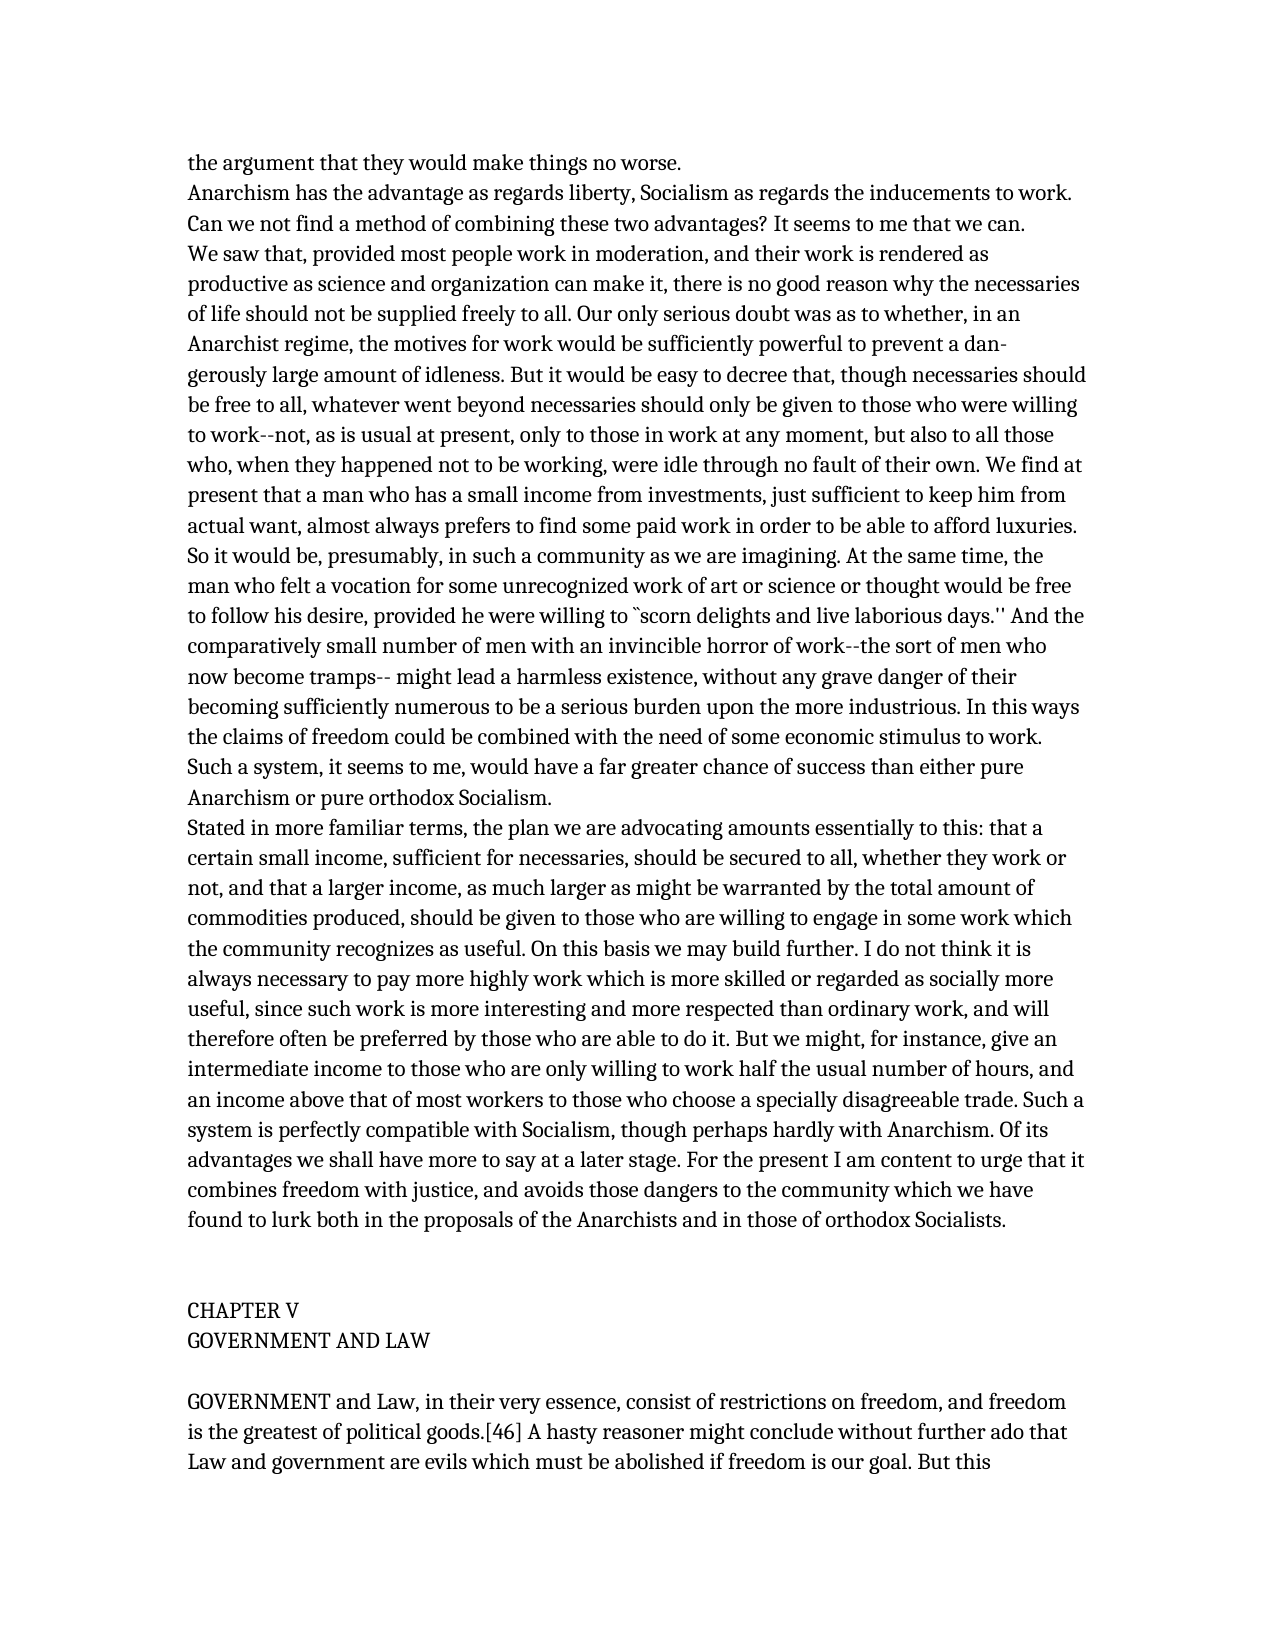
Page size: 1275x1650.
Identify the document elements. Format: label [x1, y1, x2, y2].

text [187, 150, 1087, 1475]
